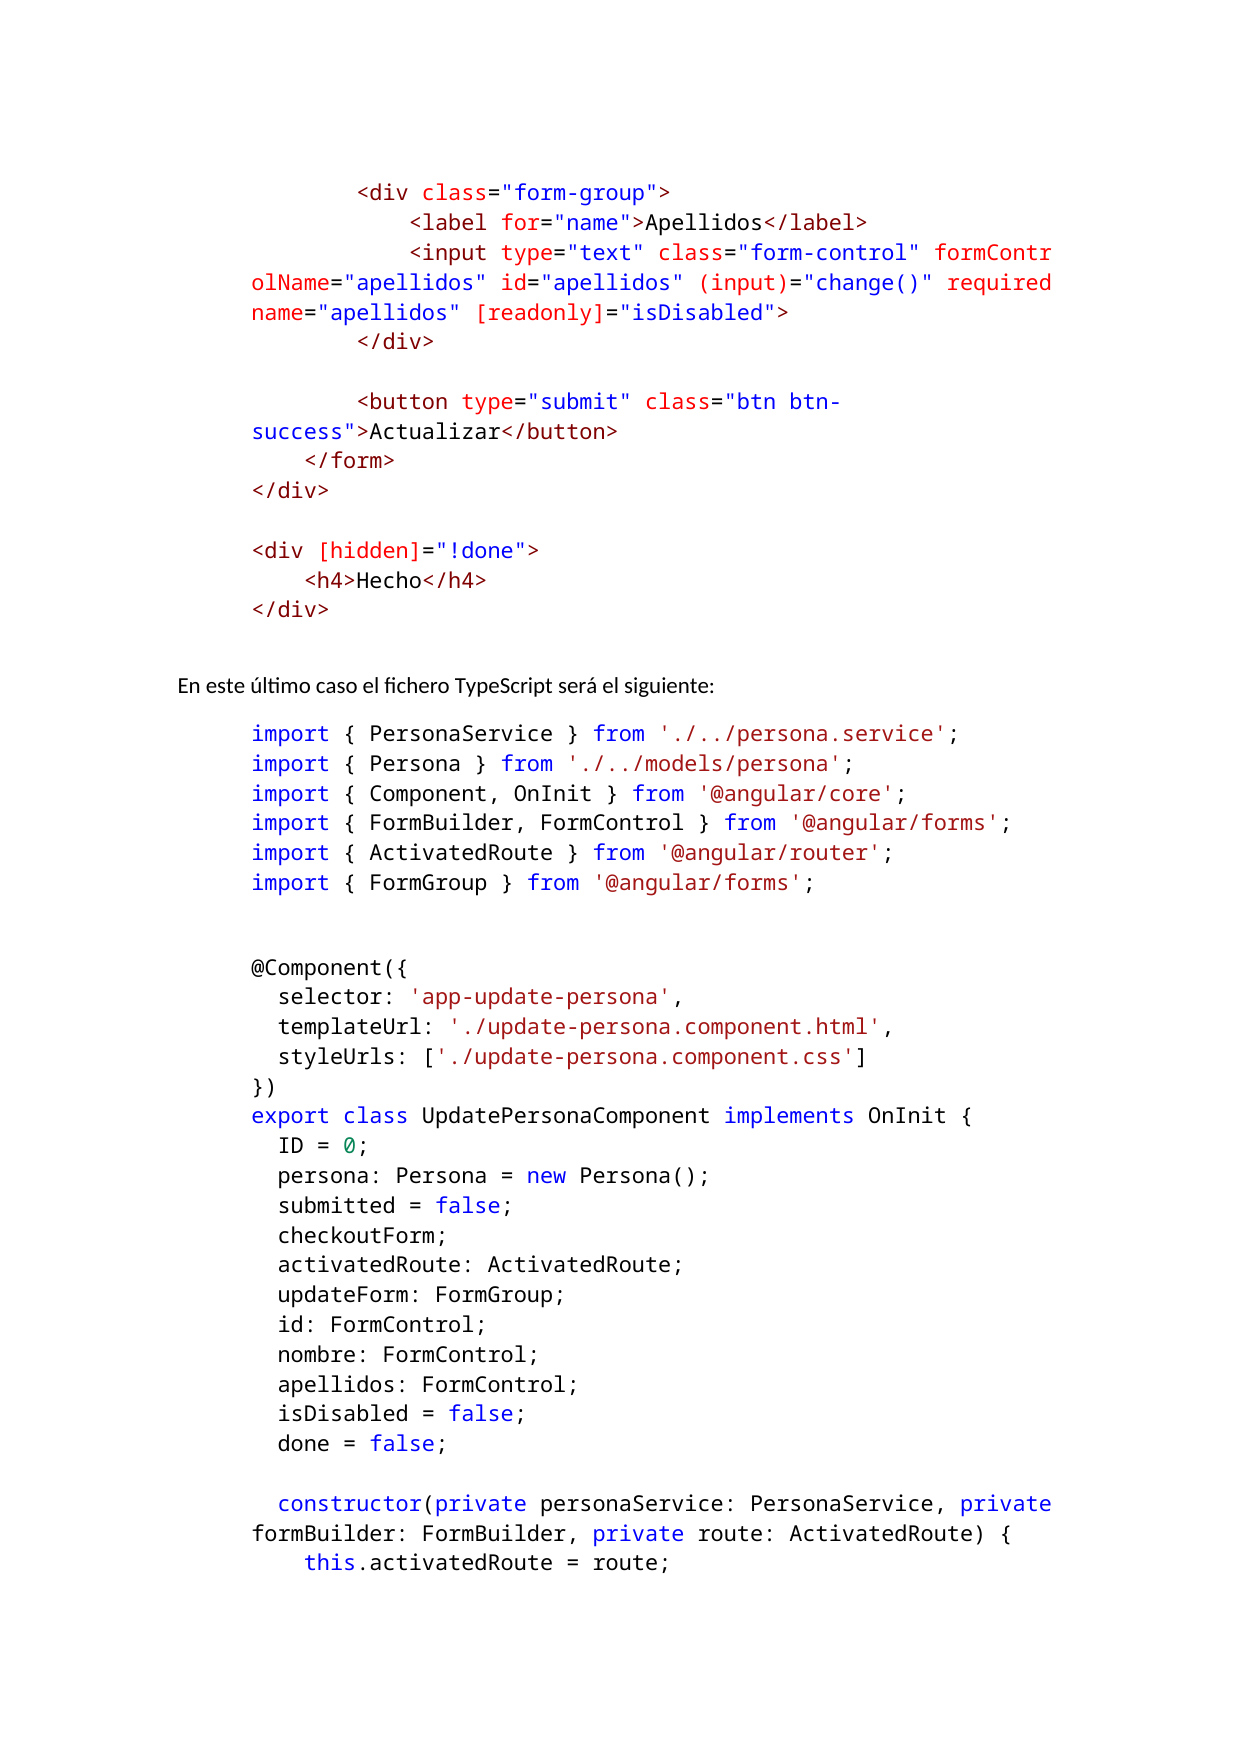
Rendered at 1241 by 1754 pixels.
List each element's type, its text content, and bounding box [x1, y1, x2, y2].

text import { PersonaService } from './../persona.service'; [251, 718, 1063, 748]
text </div> [251, 594, 1063, 624]
text <input type="text" class="form-control" formControlName="apellidos" id="apellidos" (input)="change()" required name="apellidos" [readonly]="isDisabled"> [251, 237, 1063, 326]
text import { ActivatedRoute } from '@angular/router'; [251, 837, 1063, 867]
text <h4>Hecho</h4> [251, 565, 1063, 594]
text id: FormControl; [251, 1309, 1063, 1339]
text submitted = false; [251, 1190, 1063, 1220]
text activatedRoute: ActivatedRoute; [251, 1249, 1063, 1279]
text checkoutForm; [251, 1220, 1063, 1249]
text isDisabled = false; [251, 1398, 1063, 1428]
text this.activatedRoute = route; [251, 1547, 1063, 1577]
text templateUrl: './update-persona.component.html', [251, 1011, 1063, 1041]
text nombre: FormControl; [251, 1339, 1063, 1369]
text import { FormBuilder, FormControl } from '@angular/forms'; [251, 807, 1063, 837]
text <button type="submit" class="btn btn-success">Actualizar</button> [251, 386, 1063, 446]
text @Component({ [251, 952, 1063, 981]
text import { Persona } from './../models/persona'; [251, 748, 1063, 778]
text <label for="name">Apellidos</label> [251, 207, 1063, 237]
text updateForm: FormGroup; [251, 1279, 1063, 1309]
text persona: Persona = new Persona(); [251, 1160, 1063, 1190]
text }) [251, 1071, 1063, 1101]
text <div [hidden]="!done"> [251, 535, 1063, 565]
text </div> [251, 326, 1063, 356]
text </div> [251, 475, 1063, 505]
text import { Component, OnInit } from '@angular/core'; [251, 778, 1063, 807]
text selector: 'app-update-persona', [251, 981, 1063, 1011]
text apellidos: FormControl; [251, 1369, 1063, 1398]
text ID = 0; [251, 1130, 1063, 1160]
text styleUrls: ['./update-persona.component.css'] [251, 1041, 1063, 1071]
text </form> [251, 446, 1063, 475]
text import { FormGroup } from '@angular/forms'; [251, 867, 1063, 897]
text export class UpdatePersonaComponent implements OnInit { [251, 1101, 1063, 1130]
text <div class="form-group"> [251, 177, 1063, 207]
text done = false; [251, 1428, 1063, 1458]
text En este último caso el fichero TypeScript será el siguiente: [177, 671, 1063, 699]
text constructor(private personaService: PersonaService, private formBuilder: FormBuilder, private route: ActivatedRoute) { [251, 1488, 1063, 1547]
